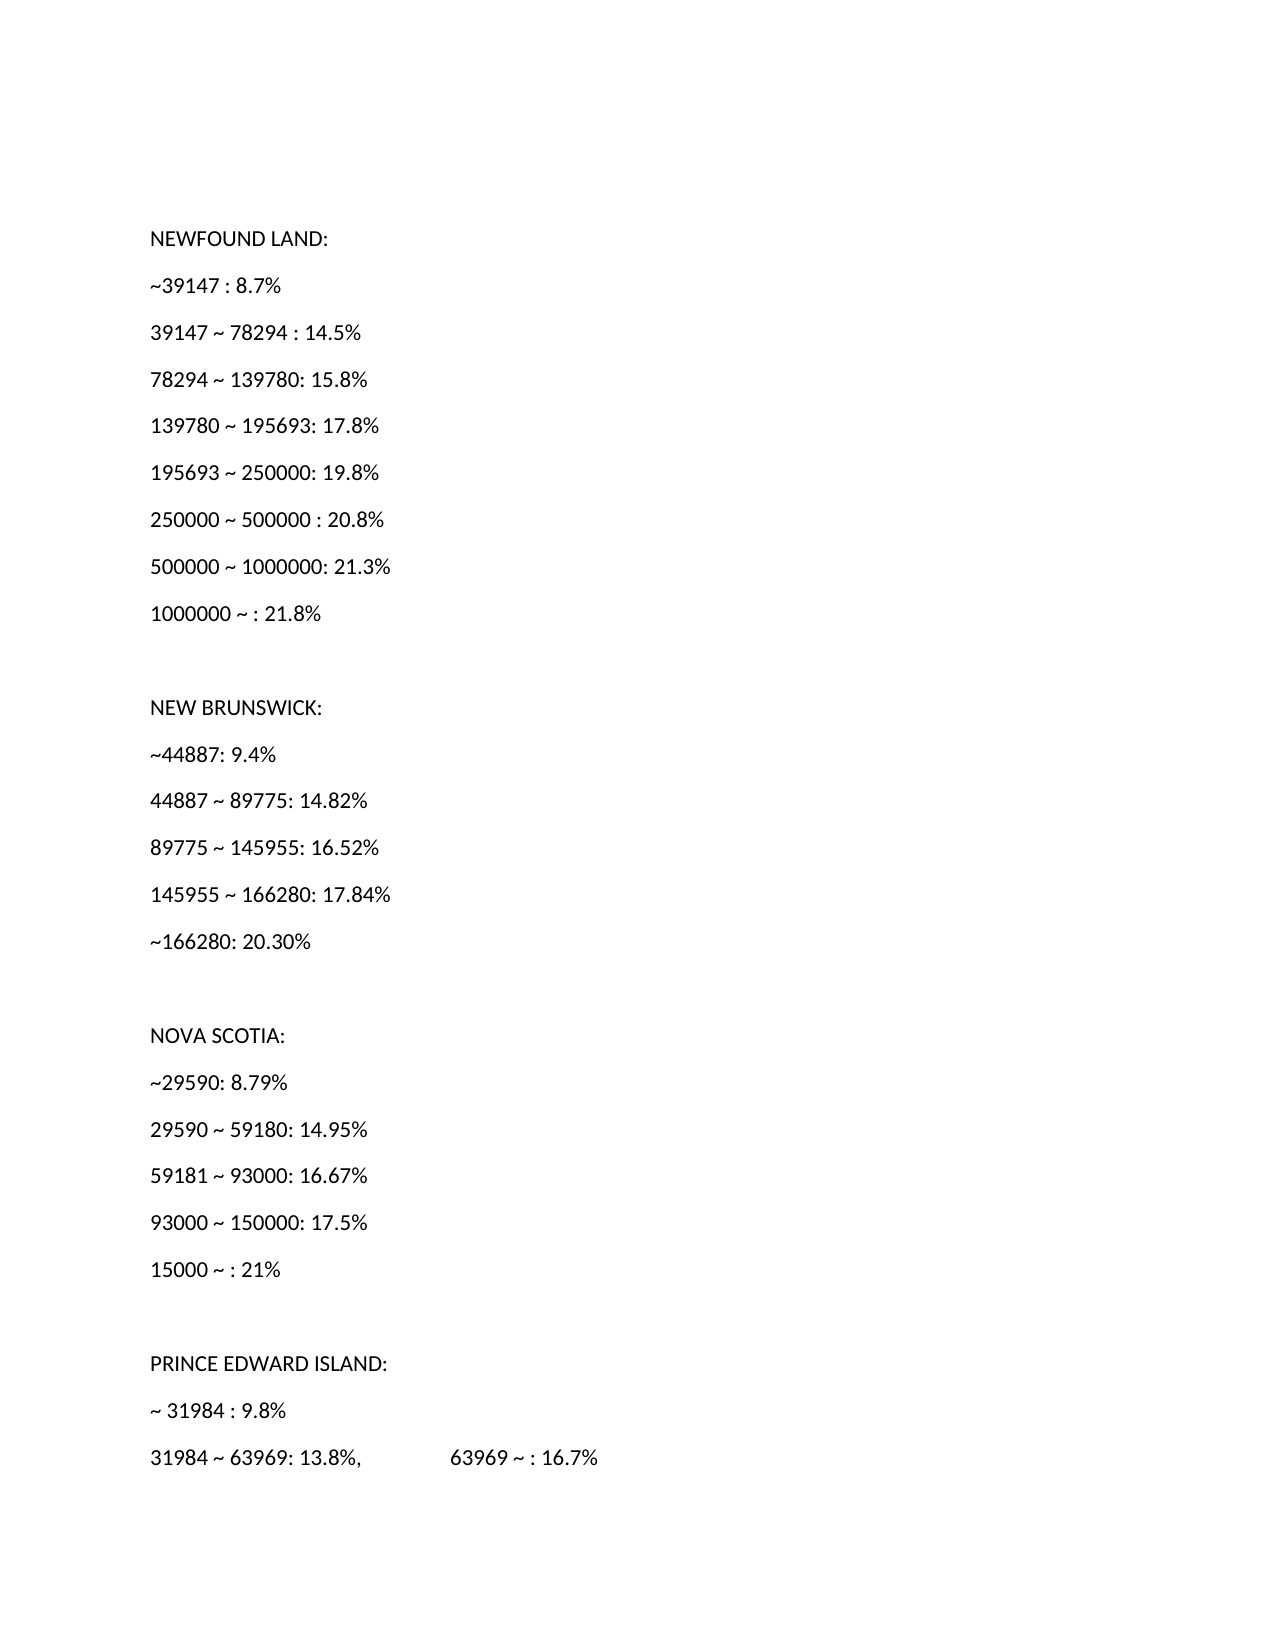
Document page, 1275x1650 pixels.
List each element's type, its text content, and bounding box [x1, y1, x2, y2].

text 250000 ~ 500000 : 20.8% [150, 505, 1125, 533]
text 93000 ~ 150000: 17.5% [150, 1208, 1125, 1236]
text 15000 ~ : 21% [150, 1255, 1125, 1283]
text 145955 ~ 166280: 17.84% [150, 880, 1125, 908]
text ~ 31984 : 9.8% [150, 1396, 1125, 1424]
text PRINCE EDWARD ISLAND: [150, 1349, 1125, 1377]
text NEWFOUND LAND: [150, 224, 1125, 252]
text 39147 ~ 78294 : 14.5% [150, 318, 1125, 346]
text 1000000 ~ : 21.8% [150, 599, 1125, 627]
text 78294 ~ 139780: 15.8% [150, 365, 1125, 393]
text 44887 ~ 89775: 14.82% [150, 787, 1125, 814]
text 29590 ~ 59180: 14.95% [150, 1115, 1125, 1143]
text 139780 ~ 195693: 17.8% [150, 412, 1125, 439]
text ~39147 : 8.7% [150, 271, 1125, 299]
text 59181 ~ 93000: 16.67% [150, 1162, 1125, 1189]
text 500000 ~ 1000000: 21.3% [150, 552, 1125, 580]
text ~44887: 9.4% [150, 740, 1125, 768]
text ~29590: 8.79% [150, 1068, 1125, 1096]
text ~166280: 20.30% [150, 927, 1125, 955]
text 195693 ~ 250000: 19.8% [150, 458, 1125, 486]
text NEW BRUNSWICK: [150, 693, 1125, 721]
text 31984 ~ 63969: 13.8%, 63969 ~ : 16.7% [150, 1443, 1125, 1471]
text NOVA SCOTIA: [150, 1021, 1125, 1049]
text 89775 ~ 145955: 16.52% [150, 833, 1125, 861]
